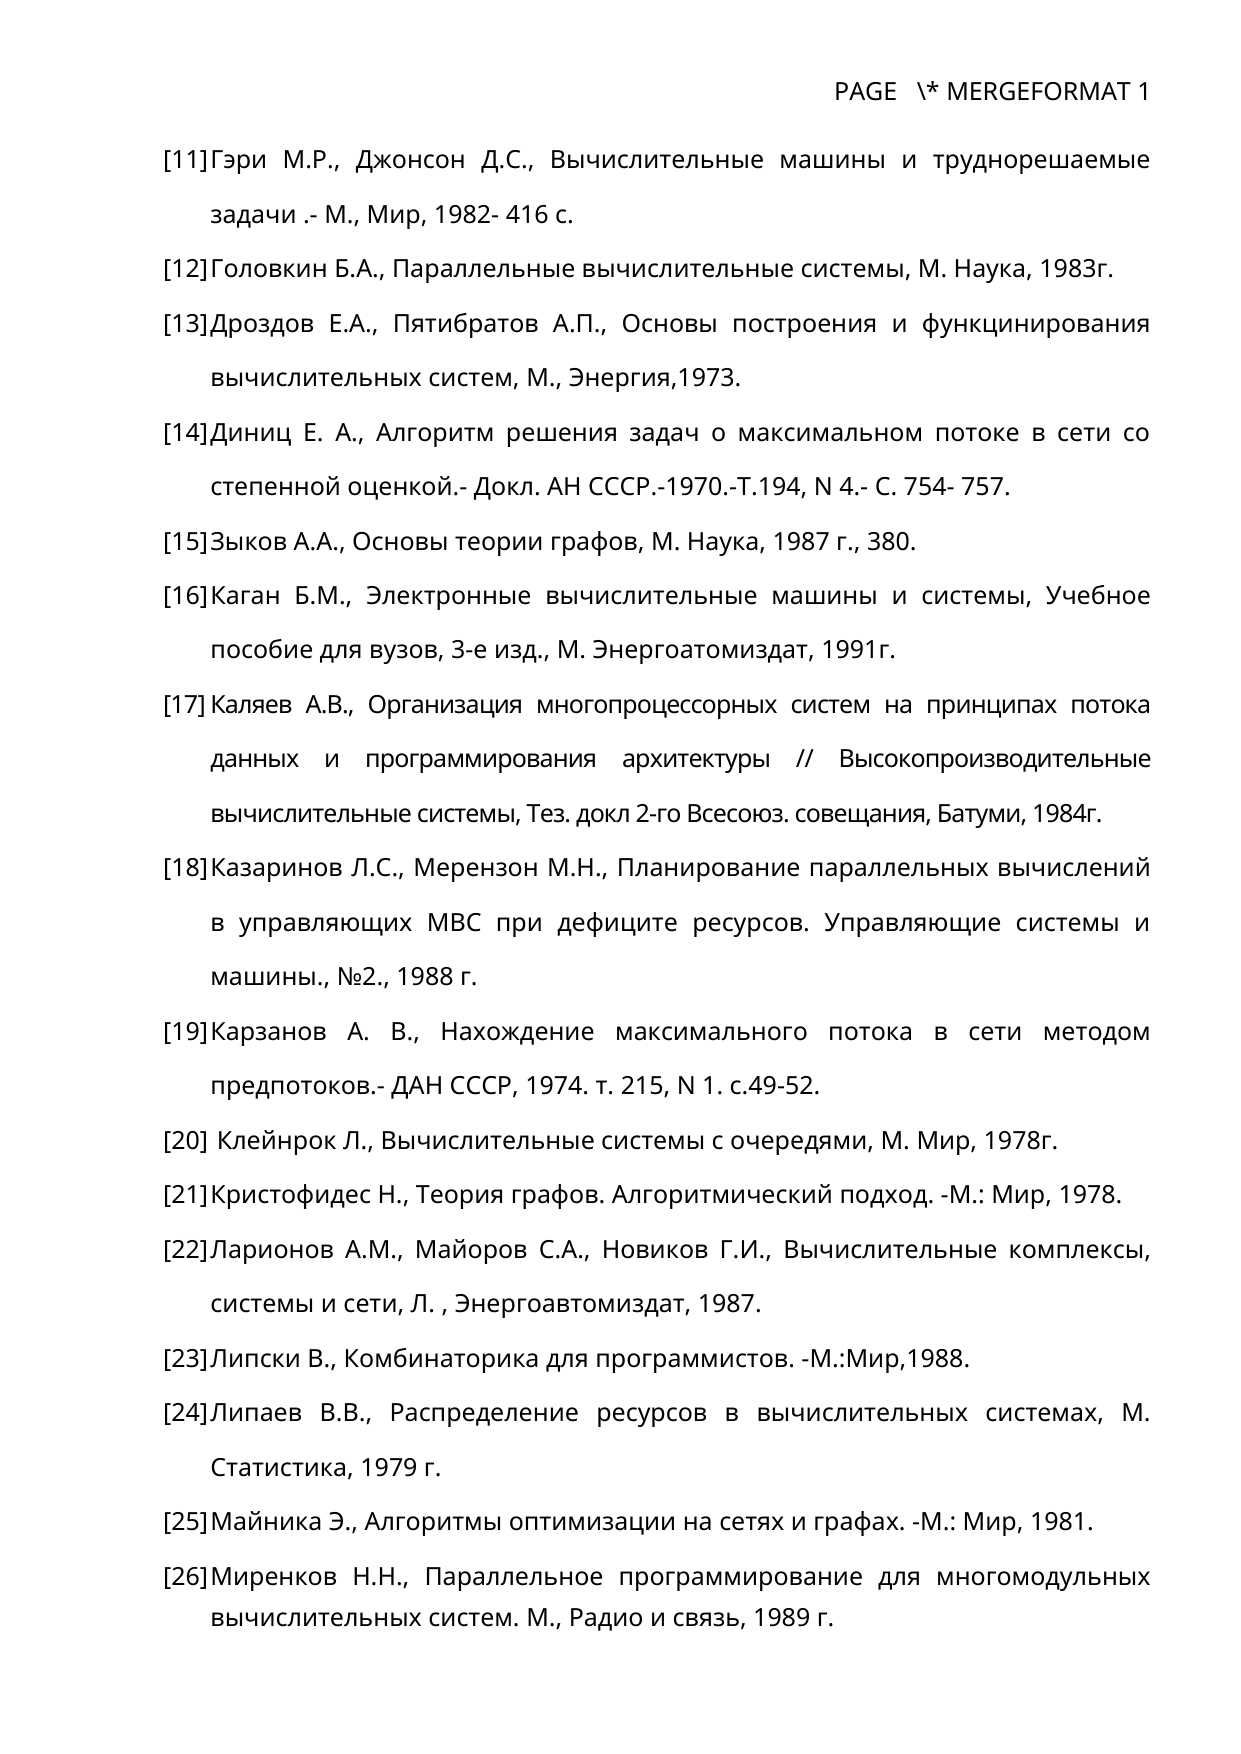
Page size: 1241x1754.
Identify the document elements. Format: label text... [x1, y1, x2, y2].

list Ларионов А.М., Майоров С.А., Новиков Г.И., Вычислительные комплексы, системы и сети, Л. , Энергоавтомиздат, 1987. [163, 1231, 1152, 1320]
list Дроздов Е.А., Пятибратов А.П., Основы построения и функцинирования вычислительных систем, М., Энергия,1973. [163, 305, 1152, 394]
list Диниц Е. А., Алгоритм решения задач о максимальном потоке в сети со степенной оценкой.- Докл. АН СССР.-1970.-Т.194, N 4.- С. 754- 757. [163, 414, 1152, 503]
list Казаринов Л.С., Мерензон М.Н., Планирование параллельных вычислений в управляющих МВС при дефиците ресурсов. Управляющие системы и машины., №2., 1988 г. [163, 850, 1152, 993]
list Кристофидес Н., Теория графов. Алгоритмический подход. -М.: Мир, 1978. [163, 1177, 1152, 1211]
list Зыков А.А., Основы теории графов, М. Наука, 1987 г., 380. [163, 523, 1152, 557]
list Карзанов А. В., Нахождение максимального потока в сети методом предпотоков.- ДАН СССР, 1974. т. 215, N 1. с.49-52. [163, 1013, 1152, 1102]
list Майника Э., Алгоритмы оптимизации на сетях и графах. -М.: Мир, 1981. [163, 1504, 1152, 1538]
list Каляев А.В., Организация многопроцессорных систем на принципах потока данных и программирования архитектуры // Высокопроизводительные вычислительные системы, Тез. докл 2-го Всесоюз. совещания, Батуми, 1984г. [163, 687, 1152, 830]
list Миренков Н.Н., Параллельное программирование для многомодульных вычислительных систем. М., Радио и связь, 1989 г. [163, 1558, 1152, 1633]
list Липаев В.В., Распределение ресурсов в вычислительных системах, М. Статистика, 1979 г. [163, 1395, 1152, 1483]
list Головкин Б.А., Параллельные вычислительные системы, М. Наука, 1983г. [163, 251, 1152, 285]
list Липски В., Комбинаторика для программистов. -М.:Мир,1988. [163, 1340, 1152, 1374]
list Клейнрок Л., Вычислительные системы с очередями, М. Мир, 1978г. [163, 1122, 1152, 1157]
list Каган Б.М., Электронные вычислительные машины и системы, Учебное пособие для вузов, 3-е изд., М. Энергоатомиздат, 1991г. [163, 578, 1152, 666]
list Гэри М.Р., Джонсон Д.С., Вычислительные машины и труднорешаемые задачи .- M., Мир, 1982- 416 с. [163, 142, 1152, 230]
